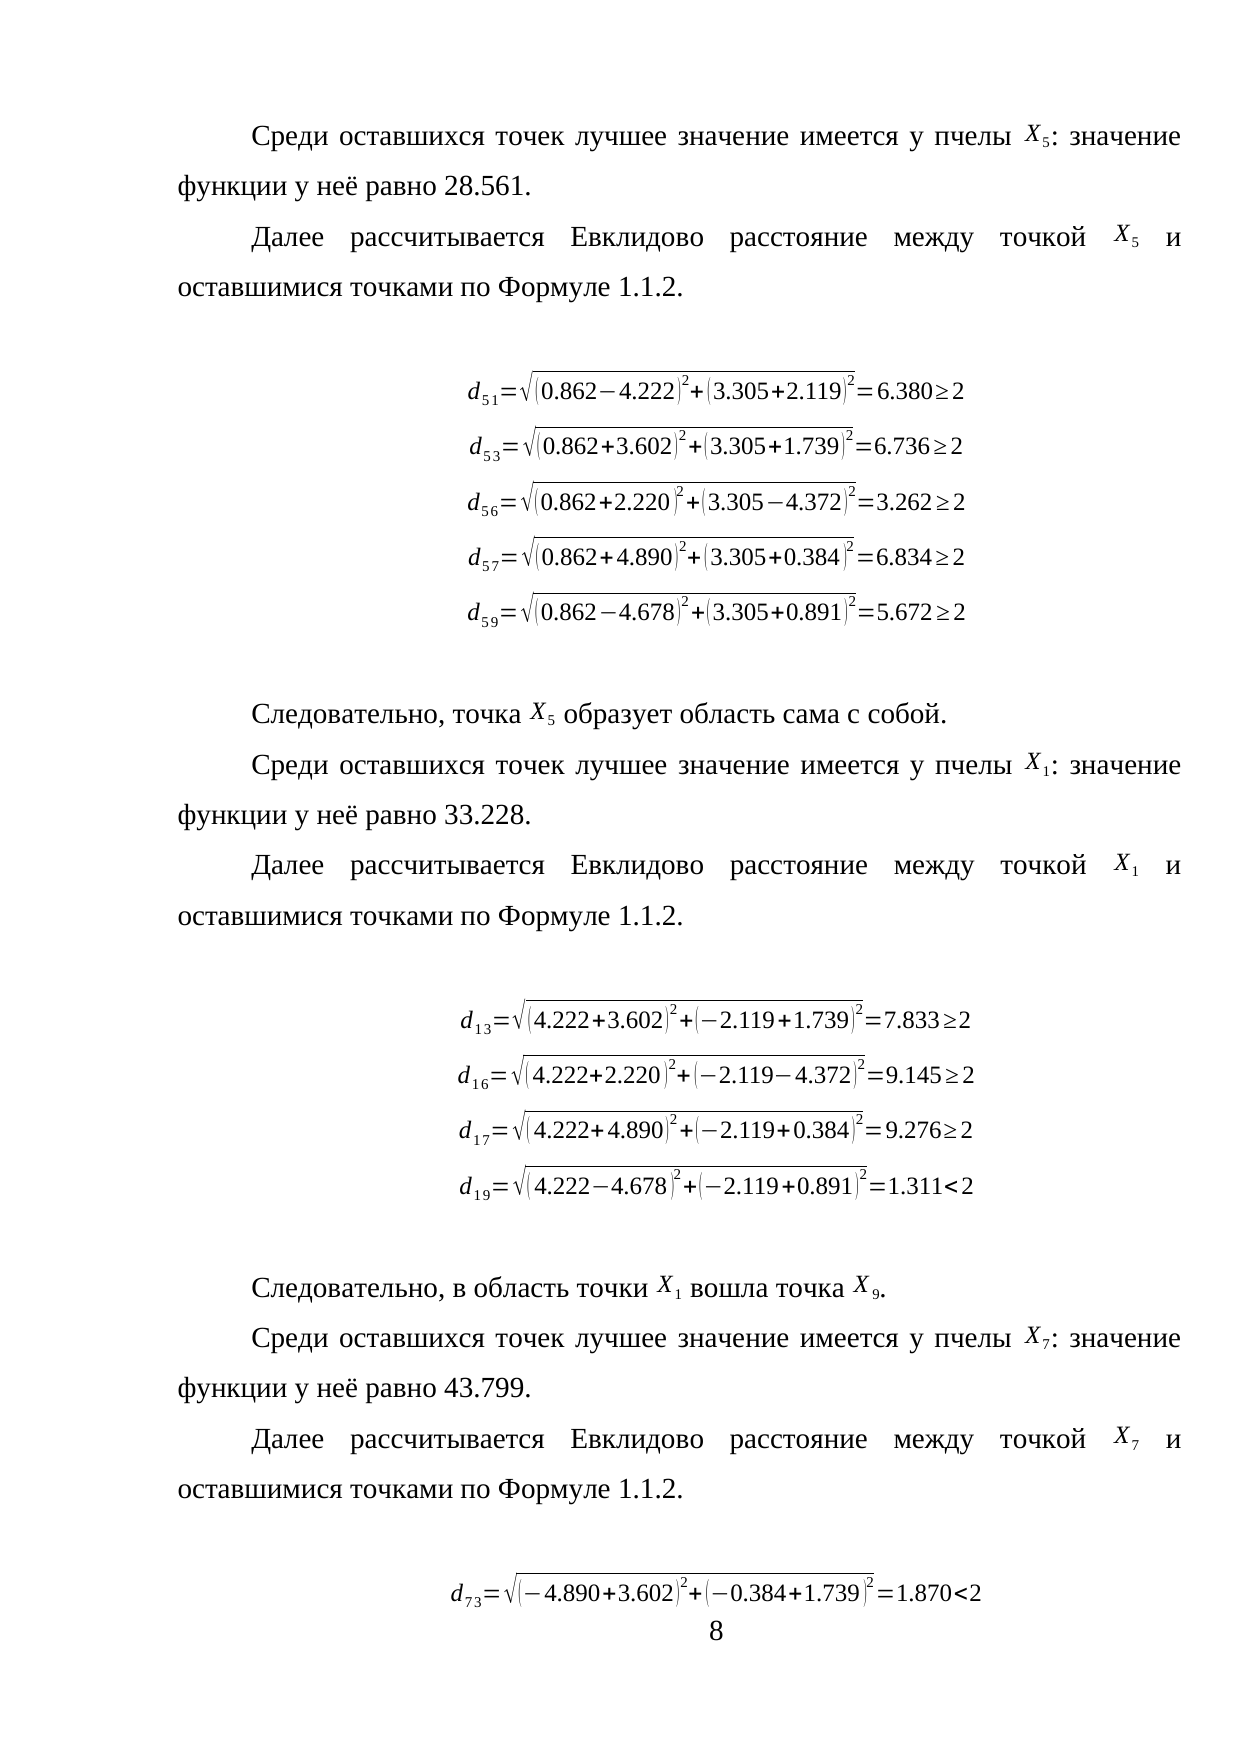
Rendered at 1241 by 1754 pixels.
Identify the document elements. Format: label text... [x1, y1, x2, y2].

text Следовательно, в область точки вошла точка . [177, 1270, 1181, 1303]
text Далее рассчитывается Евклидово расстояние между точкой и оставшимися точками по Формуле 1.1.2. [177, 847, 1181, 931]
text Следовательно, точка образует область сама с собой. [177, 697, 1181, 730]
text Среди оставшихся точек лучшее значение имеется у пчелы : значение функции у неё равно 28.561. [177, 118, 1181, 202]
text Далее рассчитывается Евклидово расстояние между точкой и оставшимися точками по Формуле 1.1.2. [177, 1421, 1181, 1505]
text Далее рассчитывается Евклидово расстояние между точкой и оставшимися точками по Формуле 1.1.2. [177, 219, 1181, 303]
text Среди оставшихся точек лучшее значение имеется у пчелы : значение функции у неё равно 33.228. [177, 747, 1181, 831]
text Среди оставшихся точек лучшее значение имеется у пчелы : значение функции у неё равно 43.799. [177, 1320, 1181, 1404]
